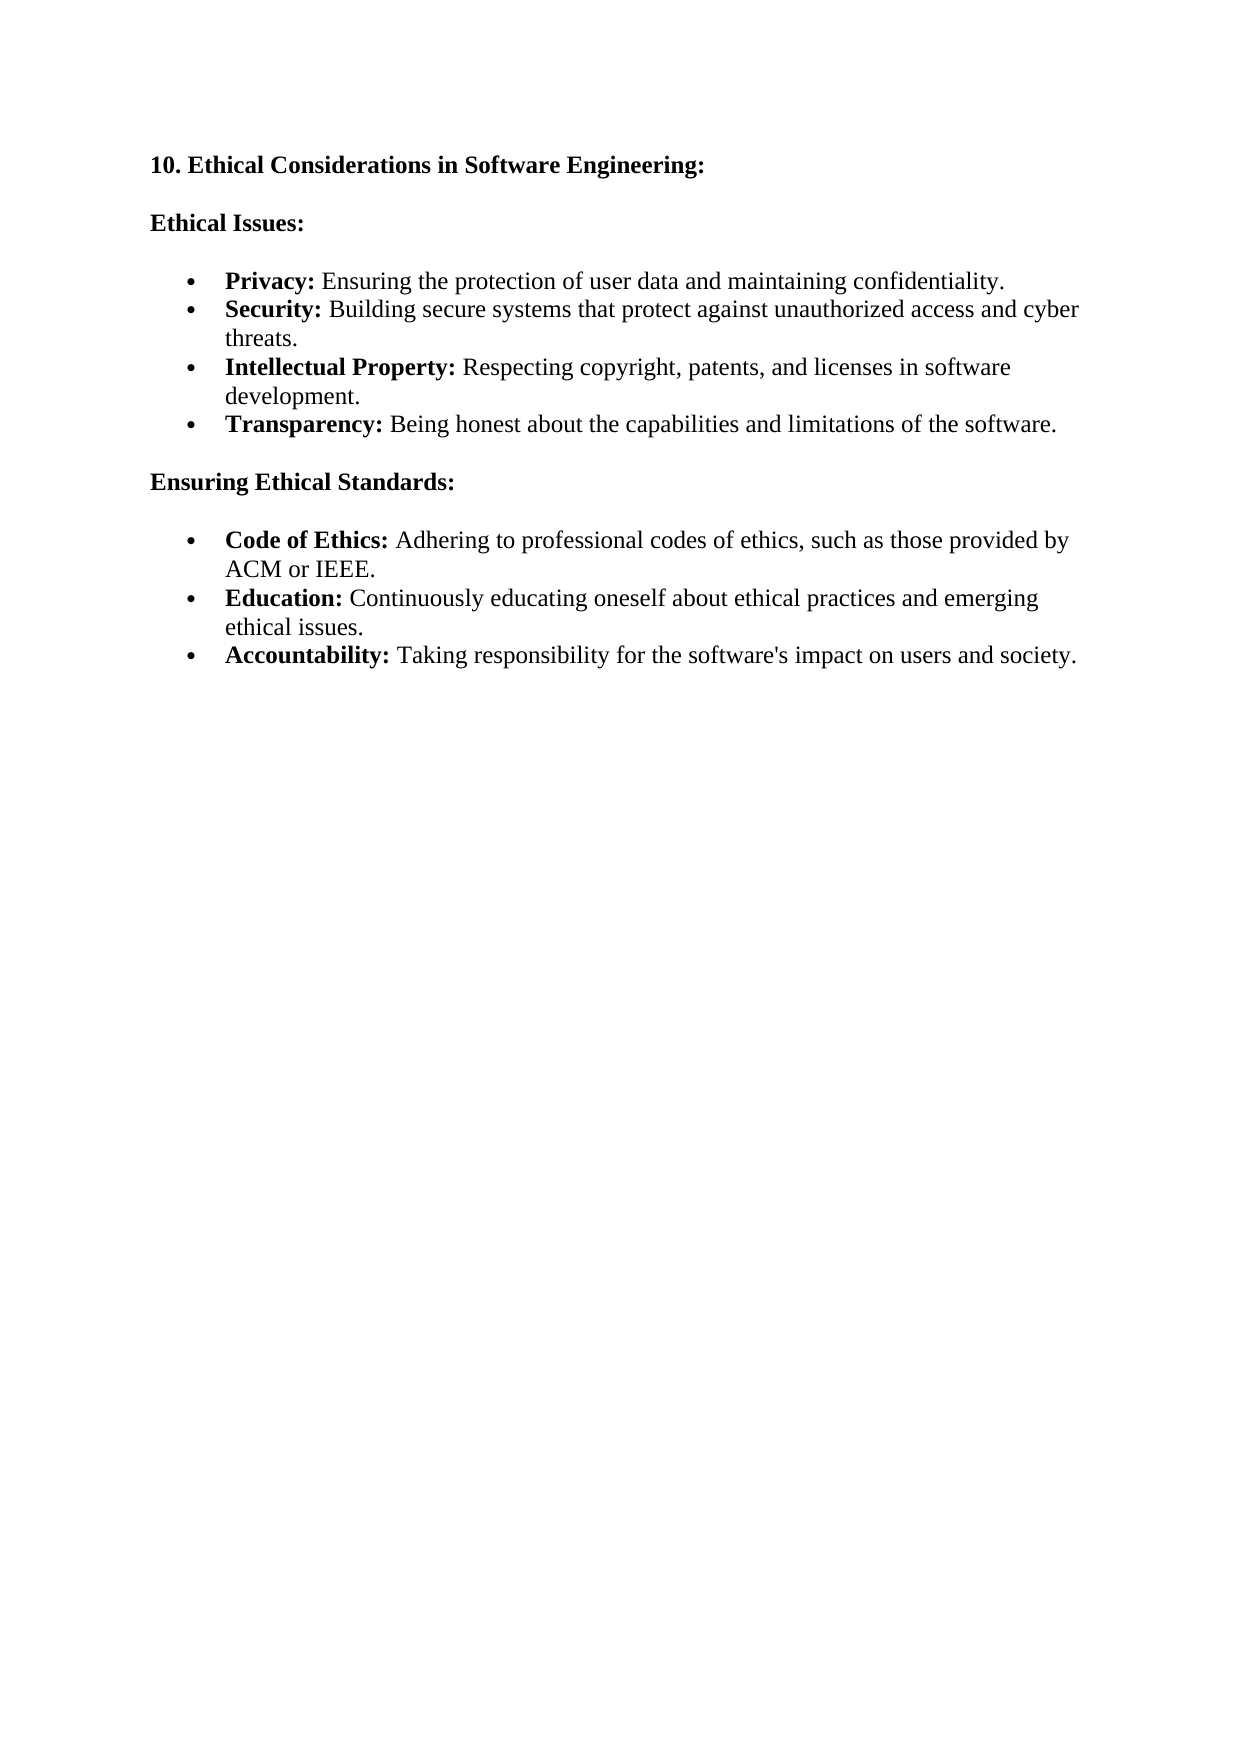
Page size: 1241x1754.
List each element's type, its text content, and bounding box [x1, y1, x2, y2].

list Education: Continuously educating oneself about ethical practices and emerging ethical issues. [187, 583, 1090, 640]
list Intellectual Property: Respecting copyright, patents, and licenses in software development. [187, 352, 1090, 409]
list Privacy: Ensuring the protection of user data and maintaining confidentiality. [187, 266, 1090, 294]
list Code of Ethics: Adhering to professional codes of ethics, such as those provided by ACM or IEEE. [187, 525, 1090, 583]
text Ensuring Ethical Standards: [150, 467, 1090, 496]
list Security: Building secure systems that protect against unauthorized access and cyber threats. [187, 294, 1090, 352]
text Ethical Issues: [150, 208, 1090, 237]
text 10. Ethical Considerations in Software Engineering: [150, 150, 1090, 179]
list Accountability: Taking responsibility for the software's impact on users and society. [187, 640, 1090, 669]
list Transparency: Being honest about the capabilities and limitations of the software. [187, 409, 1090, 438]
